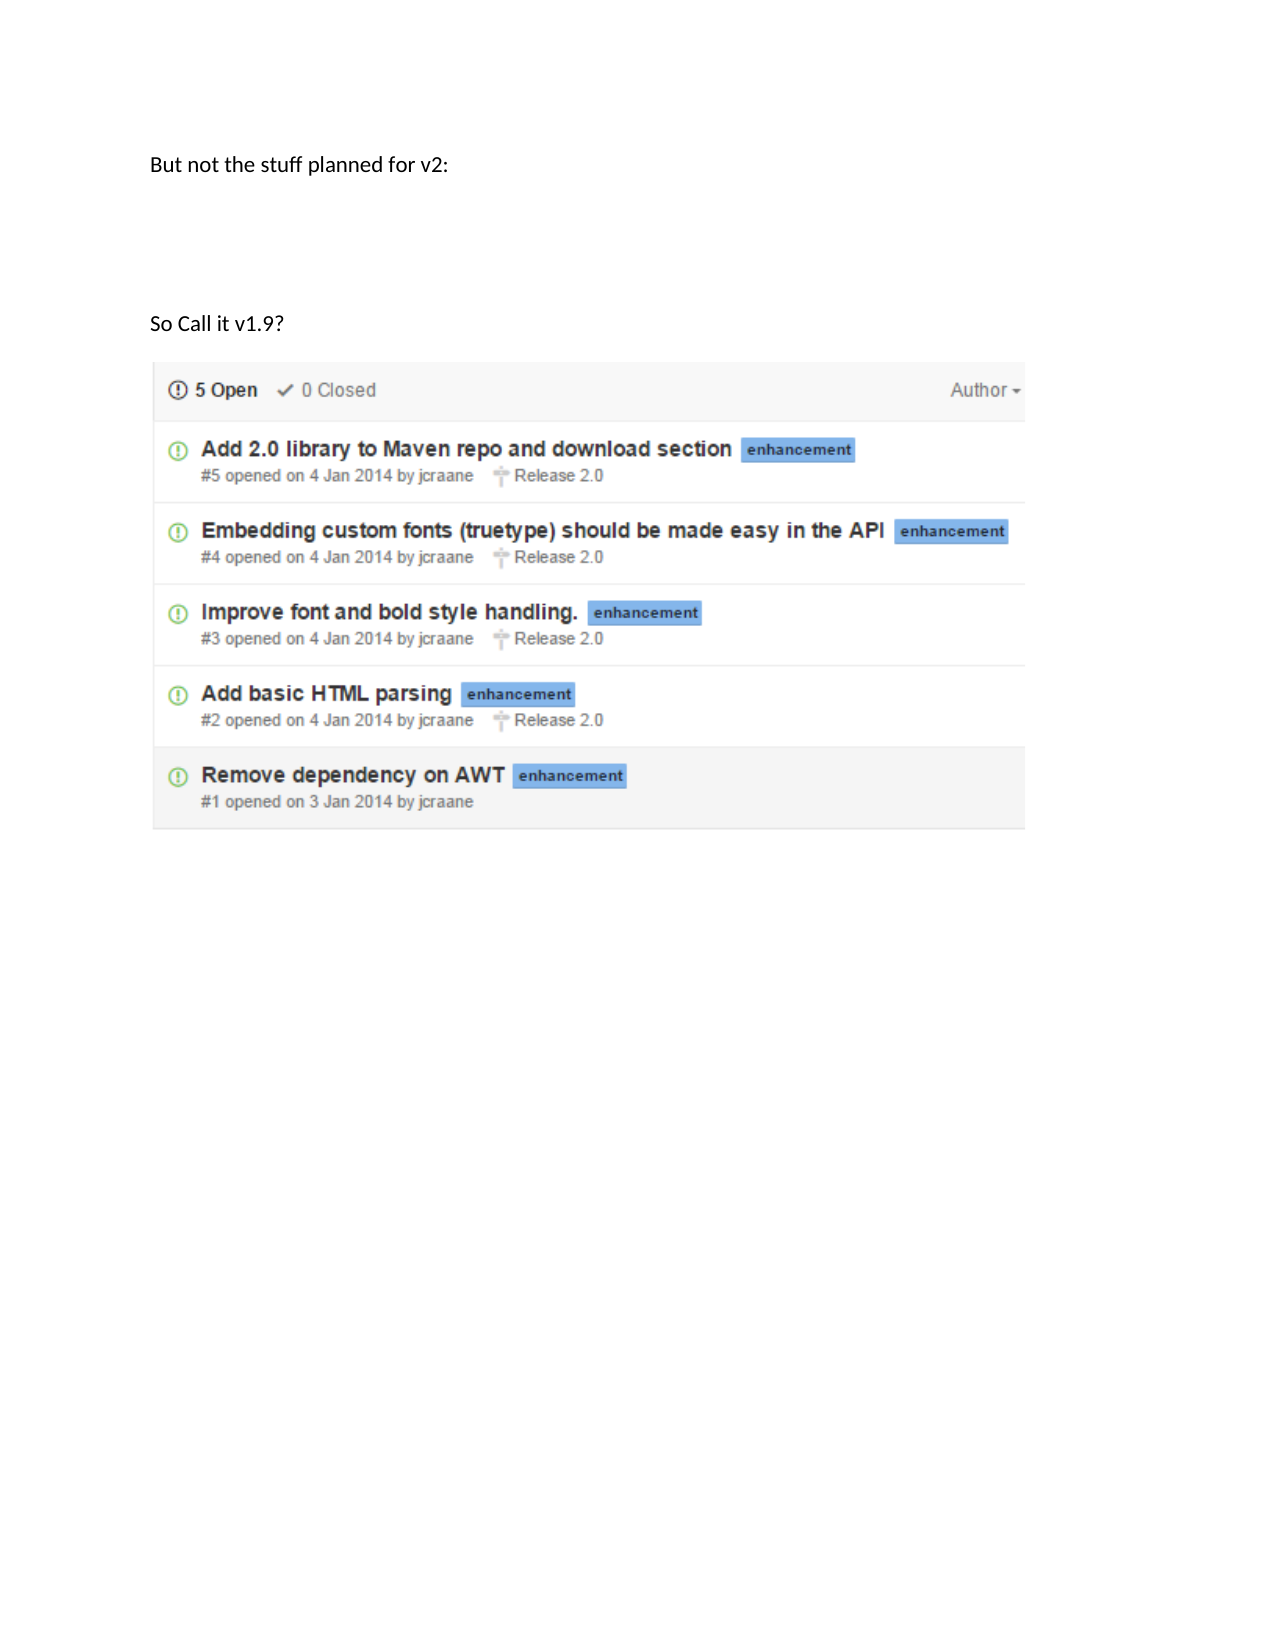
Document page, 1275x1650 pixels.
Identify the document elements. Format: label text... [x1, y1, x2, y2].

picture [150, 362, 1025, 836]
text So Call it v1.9? [150, 309, 1125, 337]
text But not the stuff planned for v2: [150, 150, 1125, 178]
